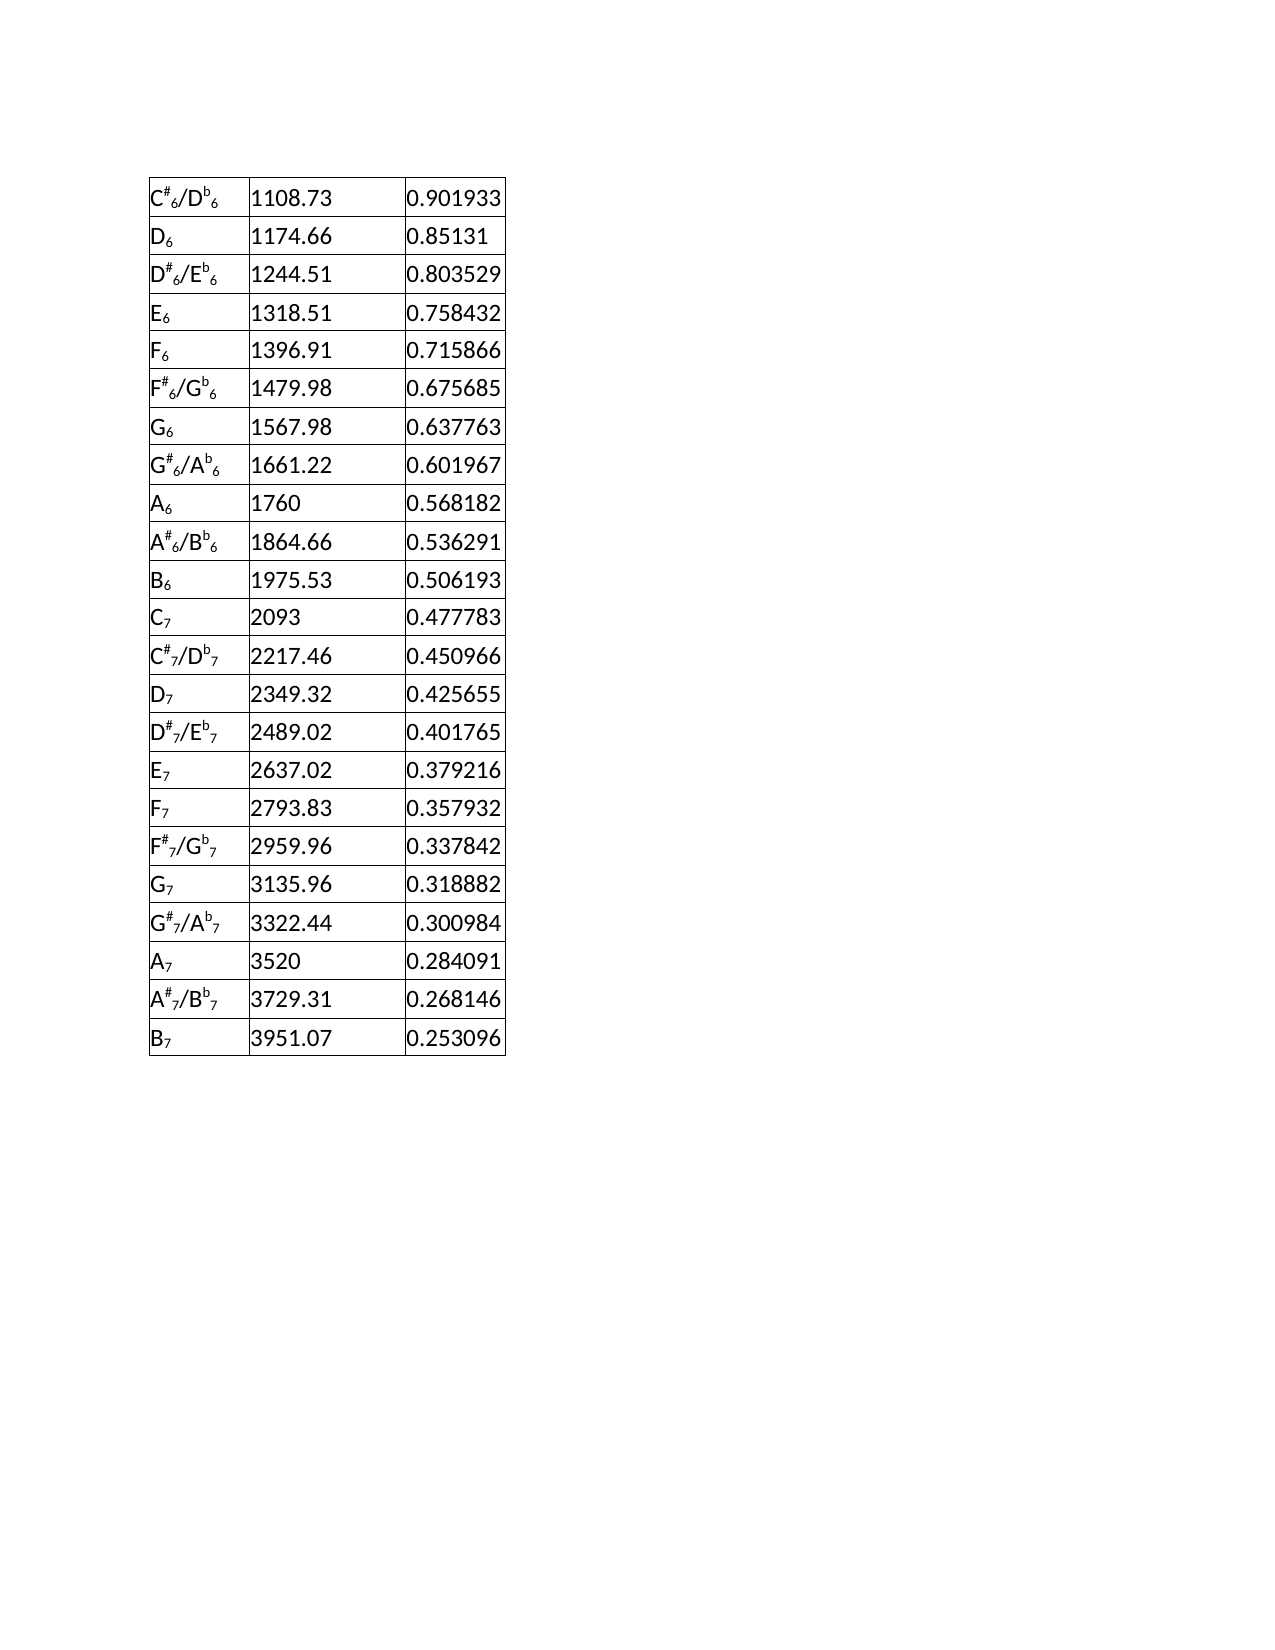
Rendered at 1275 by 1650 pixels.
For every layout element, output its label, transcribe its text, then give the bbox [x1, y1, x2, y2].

table_cell 0.450966 [406, 636, 505, 674]
table_cell B6 [150, 561, 249, 597]
table_cell 0.284091 [406, 942, 505, 979]
table_cell 1108.73 [250, 178, 405, 216]
table_cell 0.318882 [406, 866, 505, 902]
table_cell G6 [150, 408, 249, 444]
table_cell 3520 [250, 942, 405, 979]
table_cell 0.357932 [406, 789, 505, 826]
table_cell 0.268146 [406, 980, 505, 1018]
table_cell 2637.02 [250, 752, 405, 788]
table_cell 2489.02 [250, 713, 405, 751]
table_cell 1975.53 [250, 561, 405, 597]
table_cell 2349.32 [250, 675, 405, 712]
table_cell G7 [150, 866, 249, 902]
table_cell 0.568182 [406, 485, 505, 521]
table_cell 1244.51 [250, 255, 405, 293]
table_cell F7 [150, 789, 249, 826]
table_cell D7 [150, 675, 249, 712]
table_cell A7 [150, 942, 249, 979]
table_cell C#7/Db7 [150, 636, 249, 674]
table_cell F6 [150, 331, 249, 368]
table_cell 2959.96 [250, 827, 405, 865]
table_cell 3951.07 [250, 1019, 405, 1055]
table_cell 0.85131 [406, 217, 505, 254]
table_cell 0.425655 [406, 675, 505, 712]
table_cell 3322.44 [250, 903, 405, 941]
table_cell E6 [150, 294, 249, 330]
table_cell 1567.98 [250, 408, 405, 444]
table_cell 0.715866 [406, 331, 505, 368]
table_cell C#6/Db6 [150, 178, 249, 216]
table_cell 0.300984 [406, 903, 505, 941]
table_cell A6 [150, 485, 249, 521]
table_cell B7 [150, 1019, 249, 1055]
table_cell F#7/Gb7 [150, 827, 249, 865]
table_cell 0.601967 [406, 445, 505, 483]
table_cell 0.901933 [406, 178, 505, 216]
table_cell 0.253096 [406, 1019, 505, 1055]
table_cell 1864.66 [250, 522, 405, 560]
table_cell C7 [150, 599, 249, 635]
table_cell E7 [150, 752, 249, 788]
table_cell 0.379216 [406, 752, 505, 788]
table_cell 1661.22 [250, 445, 405, 483]
table_cell 0.477783 [406, 599, 505, 635]
table_cell 1174.66 [250, 217, 405, 254]
table_cell 2217.46 [250, 636, 405, 674]
table_cell 3135.96 [250, 866, 405, 902]
table_cell 0.758432 [406, 294, 505, 330]
table_cell D#7/Eb7 [150, 713, 249, 751]
table_cell D#6/Eb6 [150, 255, 249, 293]
table_cell 2793.83 [250, 789, 405, 826]
table_cell G#6/Ab6 [150, 445, 249, 483]
table_cell 1479.98 [250, 369, 405, 407]
table_cell 3729.31 [250, 980, 405, 1018]
table_cell G#7/Ab7 [150, 903, 249, 941]
table_cell 0.337842 [406, 827, 505, 865]
table_cell 1760 [250, 485, 405, 521]
table_cell 2093 [250, 599, 405, 635]
table_cell 0.803529 [406, 255, 505, 293]
table_cell 0.637763 [406, 408, 505, 444]
table_cell D6 [150, 217, 249, 254]
table_cell 1318.51 [250, 294, 405, 330]
table_cell 1396.91 [250, 331, 405, 368]
table_cell 0.506193 [406, 561, 505, 597]
table_cell 0.675685 [406, 369, 505, 407]
table_cell F#6/Gb6 [150, 369, 249, 407]
table_cell A#7/Bb7 [150, 980, 249, 1018]
table_cell 0.401765 [406, 713, 505, 751]
table_cell 0.536291 [406, 522, 505, 560]
table_cell A#6/Bb6 [150, 522, 249, 560]
